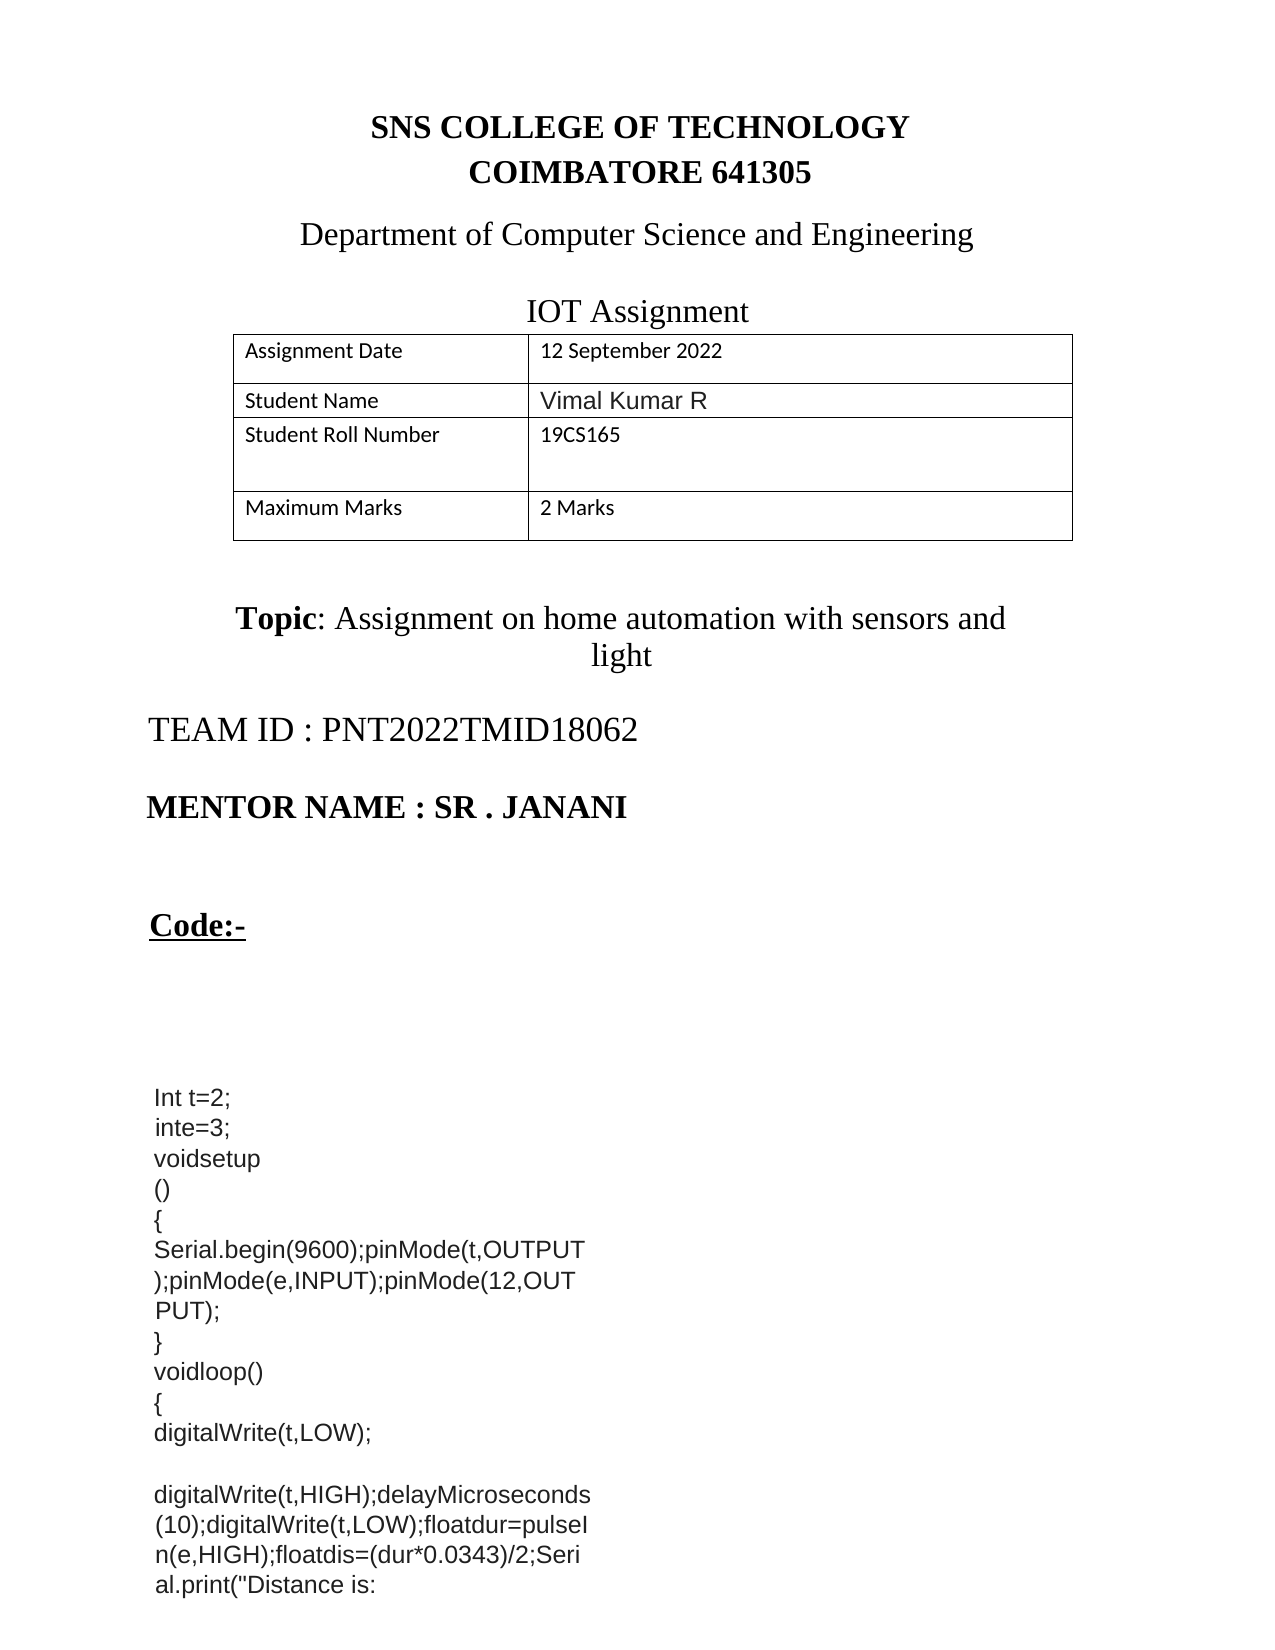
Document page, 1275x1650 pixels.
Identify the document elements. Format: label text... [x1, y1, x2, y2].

table_cell 2 Marks [529, 492, 1072, 540]
table_cell Student Name [234, 384, 528, 417]
text Int t=2; inte=3; [154, 1083, 309, 1142]
table_header Assignment Date [234, 335, 528, 383]
table_cell 19CS165 [529, 418, 1072, 491]
text digitalWrite(t,LOW); [154, 1418, 614, 1447]
text { [154, 1388, 614, 1416]
text voidsetup [154, 1144, 614, 1173]
text digitalWrite(t,HIGH);delayMicroseconds (10);digitalWrite(t,LOW);floatdur=pulseI n(e,HIGH);floatdis=(dur*0.0343)/2;Seri al.print("Distance is: [154, 1480, 614, 1599]
text Topic: Assignment on home automation with sensors and light [221, 599, 1020, 674]
table_cell Student Roll Number [234, 418, 528, 491]
text voidloop() [154, 1357, 614, 1386]
table_cell Maximum Marks [234, 492, 528, 540]
text Code:- [149, 906, 1020, 944]
text Serial.begin(9600);pinMode(t,OUTPUT [154, 1235, 614, 1264]
text );pinMode(e,INPUT);pinMode(12,OUT PUT); [154, 1266, 614, 1325]
text { [154, 1205, 614, 1234]
text Department of Computer Science and Engineering [14, 214, 974, 253]
table_header 12 September 2022 [529, 335, 1072, 383]
text COIMBATORE 641305 [259, 152, 1020, 190]
table_cell Vimal Kumar R [529, 384, 1072, 417]
text MENTOR NAME : SR . JANANI [146, 788, 1020, 826]
text SNS COLLEGE OF TECHNOLOGY [370, 107, 1020, 145]
text () [154, 1174, 614, 1203]
text } [154, 1327, 614, 1355]
subtitle TEAM ID : PNT2022TMID18062 [148, 708, 1020, 749]
text IOT Assignment [255, 293, 1020, 330]
